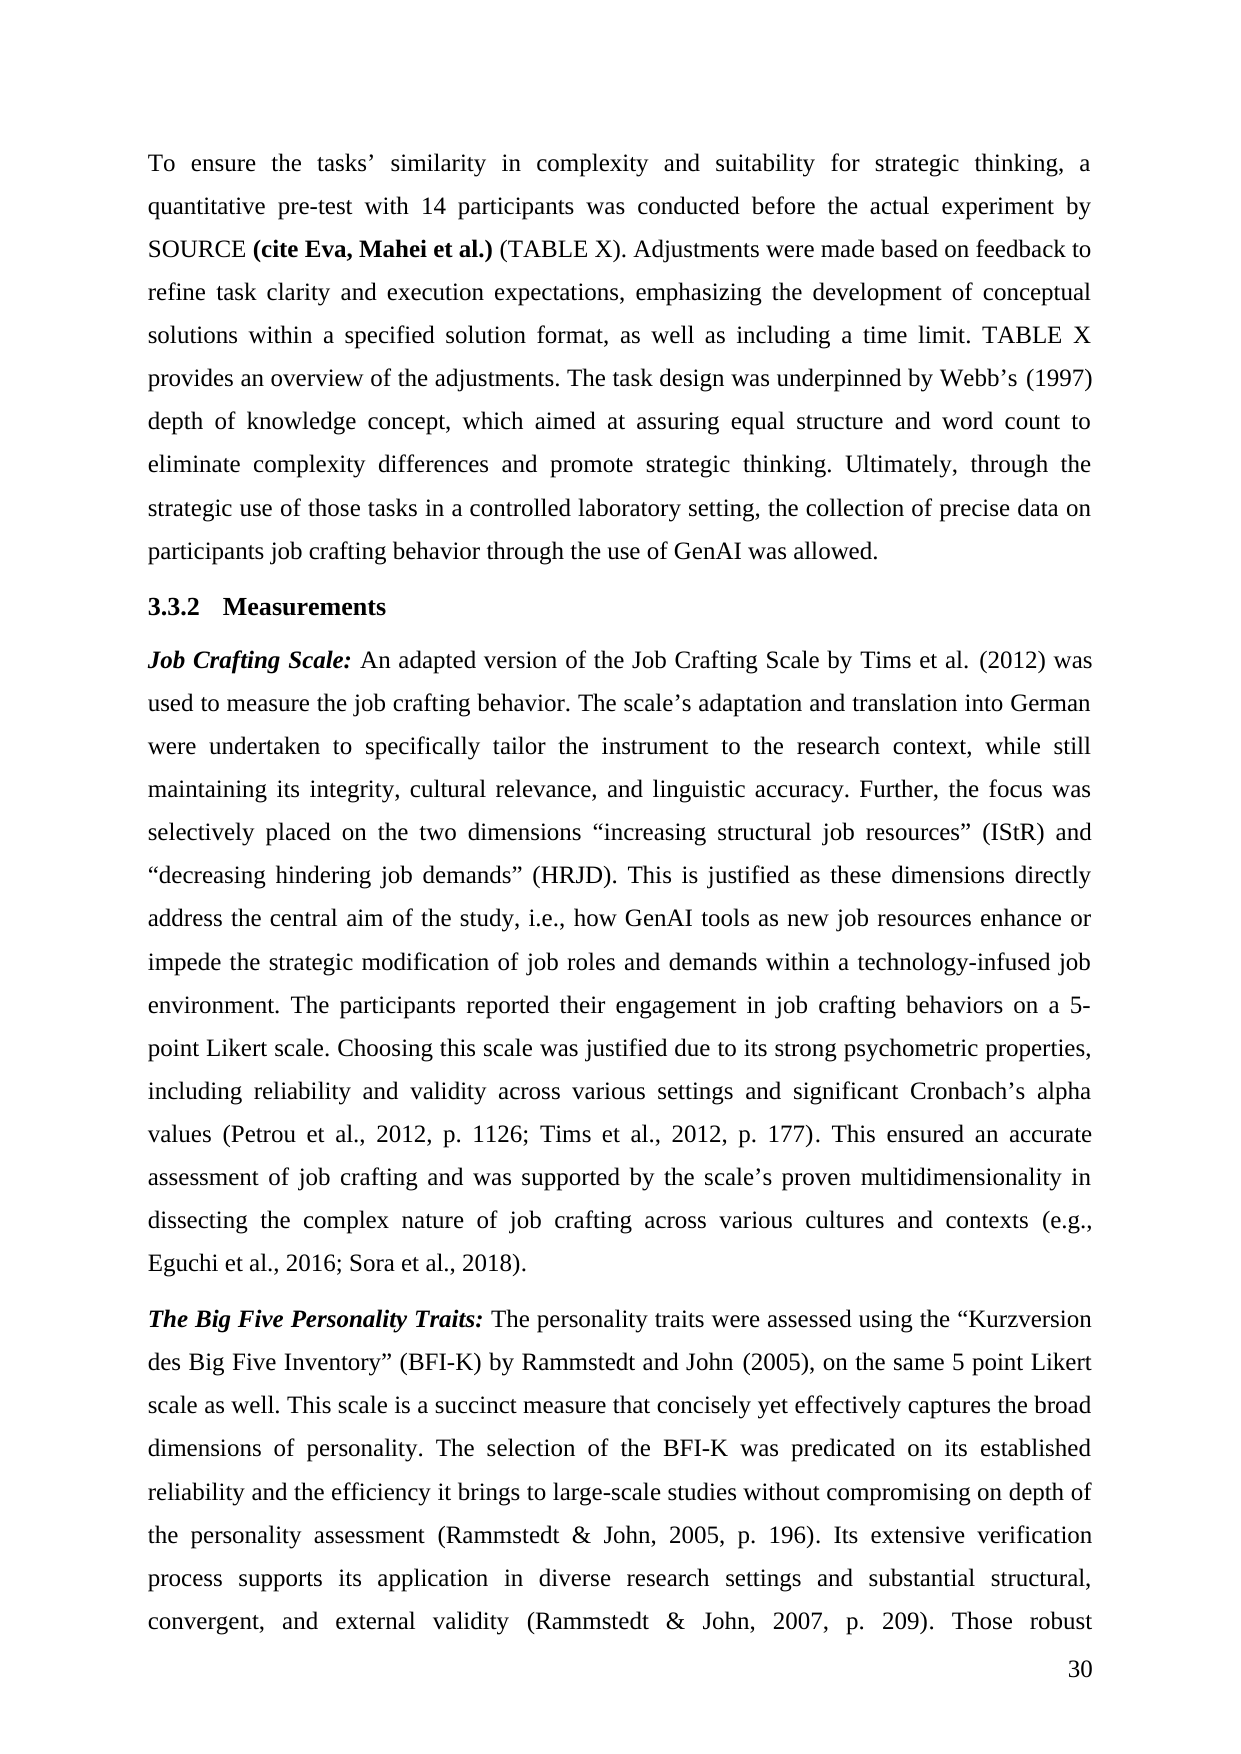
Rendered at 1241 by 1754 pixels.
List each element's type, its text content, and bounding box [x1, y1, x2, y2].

text To ensure the tasks’ similarity in complexity and suitability for strategic thinking, a quantitative pre-test with 14 participants was conducted before the actual experiment by SOURCE (cite Eva, Mahei et al.) (TABLE X). Adjustments were made based on feedback to refine task clarity and execution expectations, emphasizing the development of conceptual solutions within a specified solution format, as well as including a time limit. TABLE X provides an overview of the adjustments. The task design was underpinned by Webb’s (1997) depth of knowledge concept, which aimed at assuring equal structure and word count to eliminate complexity differences and promote strategic thinking. Ultimately, through the strategic use of those tasks in a controlled laboratory setting, the collection of precise data on participants job crafting behavior through the use of GenAI was allowed. [148, 148, 1092, 564]
text Job Crafting Scale: An adapted version of the Job Crafting Scale by Tims et al. (2012) was used to measure the job crafting behavior. The scale’s adaptation and translation into German were undertaken to specifically tailor the instrument to the research context, while still maintaining its integrity, cultural relevance, and linguistic accuracy. Further, the focus was selectively placed on the two dimensions “increasing structural job resources” (IStR) and “decreasing hindering job demands” (HRJD). This is justified as these dimensions directly address the central aim of the study, i.e., how GenAI tools as new job resources enhance or impede the strategic modification of job roles and demands within a technology-infused job environment. The participants reported their engagement in job crafting behaviors on a 5-point Likert scale. Choosing this scale was justified due to its strong psychometric properties, including reliability and validity across various settings and significant Cronbach’s alpha values (Petrou et al., 2012, p. 1126; Tims et al., 2012, p. 177). This ensured an accurate assessment of job crafting and was supported by the scale’s proven multidimensionality in dissecting the complex nature of job crafting across various cultures and contexts (e.g., Eguchi et al., 2016; Sora et al., 2018). [148, 645, 1092, 1277]
subtitle Measurements [148, 591, 1092, 621]
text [148, 1304, 1092, 1635]
